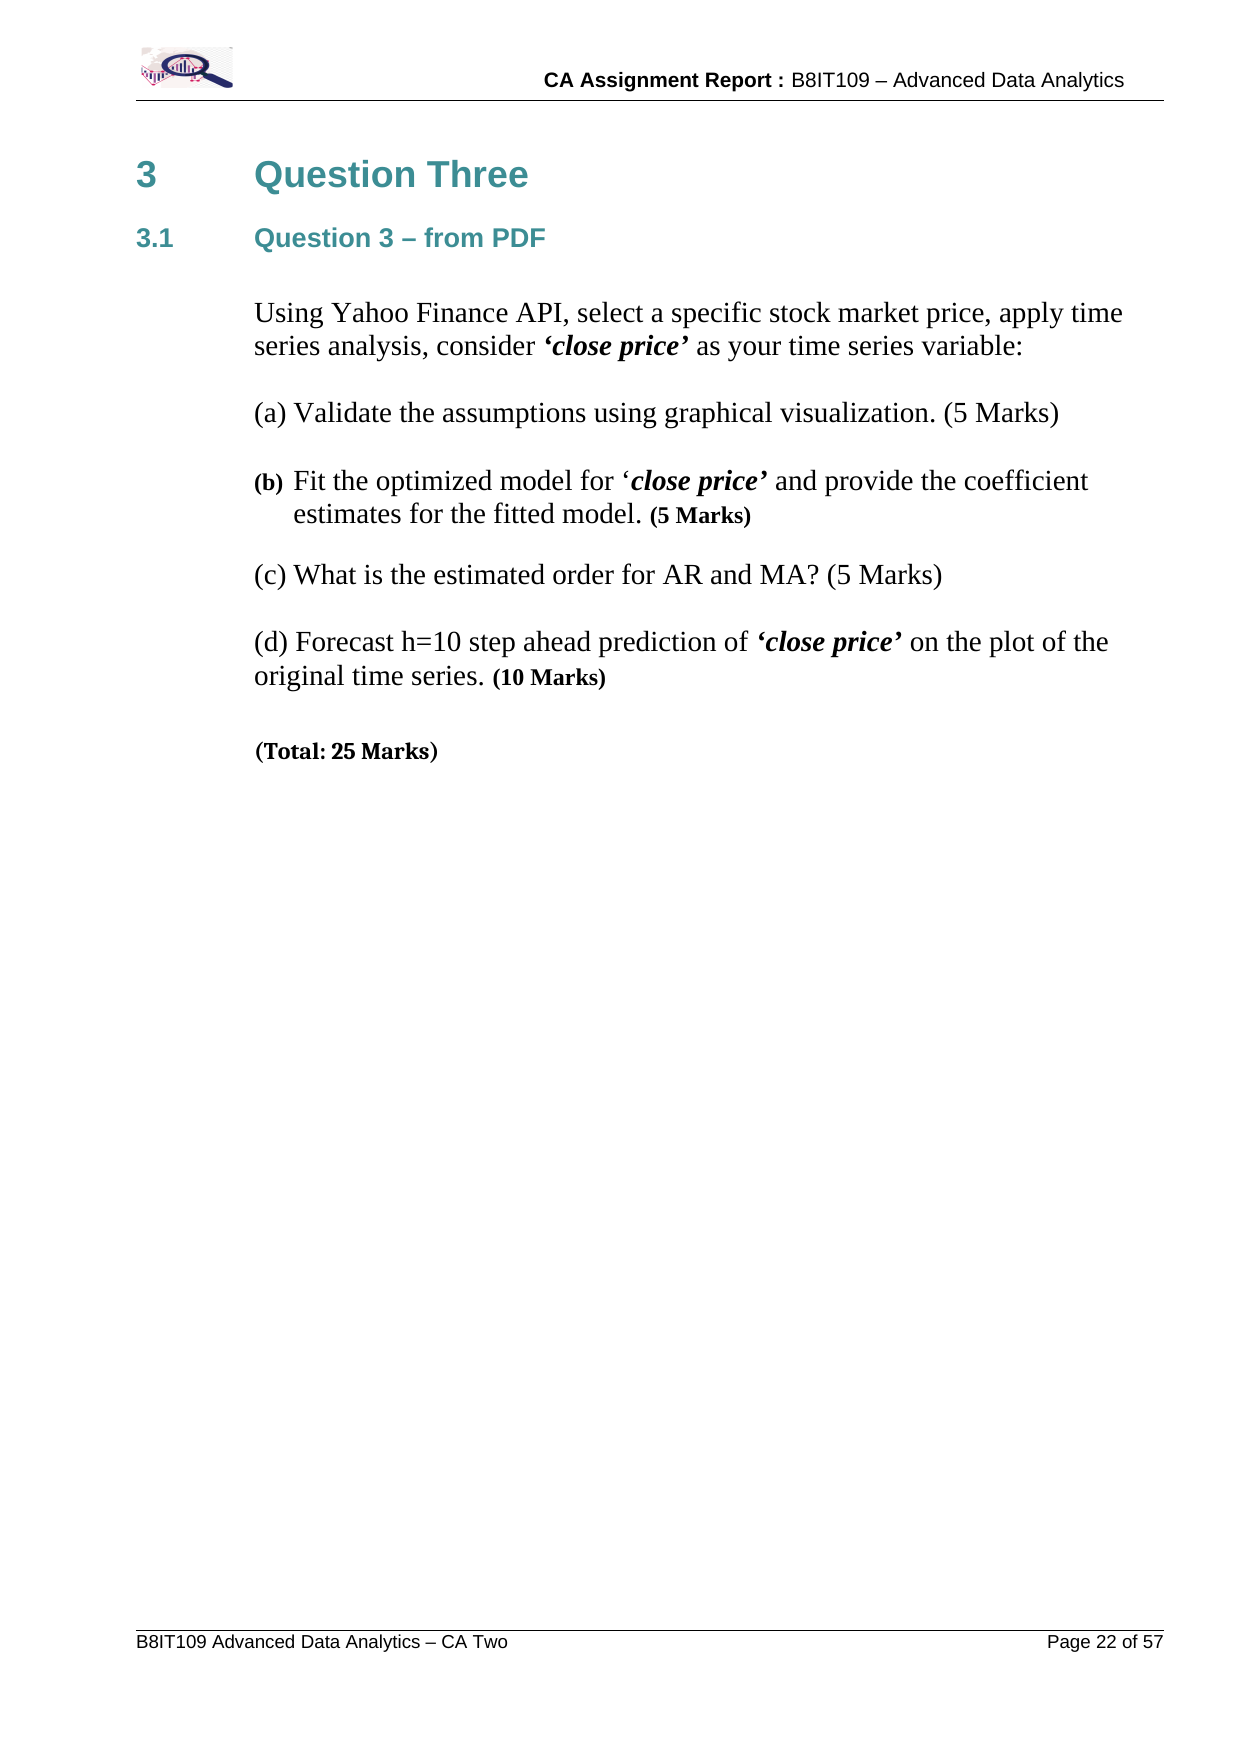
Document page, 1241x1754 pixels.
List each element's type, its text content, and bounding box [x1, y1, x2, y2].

list Validate the assumptions using graphical visualization. (5 Marks) [254, 396, 1163, 429]
subtitle Question Three [136, 152, 1163, 195]
list What is the estimated order for AR and MA? (5 Marks) [254, 557, 1163, 591]
picture [141, 47, 233, 88]
list Fit the optimized model for ‘close price’ and provide the coefficient estimates for the fitted model. (5 Marks) [254, 463, 1163, 530]
subtitle Question 3 – from PDF [136, 222, 1163, 254]
text (Total: 25 Marks) [254, 738, 1163, 765]
text Using Yahoo Finance API, select a specific stock market price, apply time series analysis, consider ‘close price’ as your time series variable: [254, 295, 1163, 362]
text (d) Forecast h=10 step ahead prediction of ‘close price’ on the plot of the original time series. (10 Marks) [254, 624, 1163, 691]
